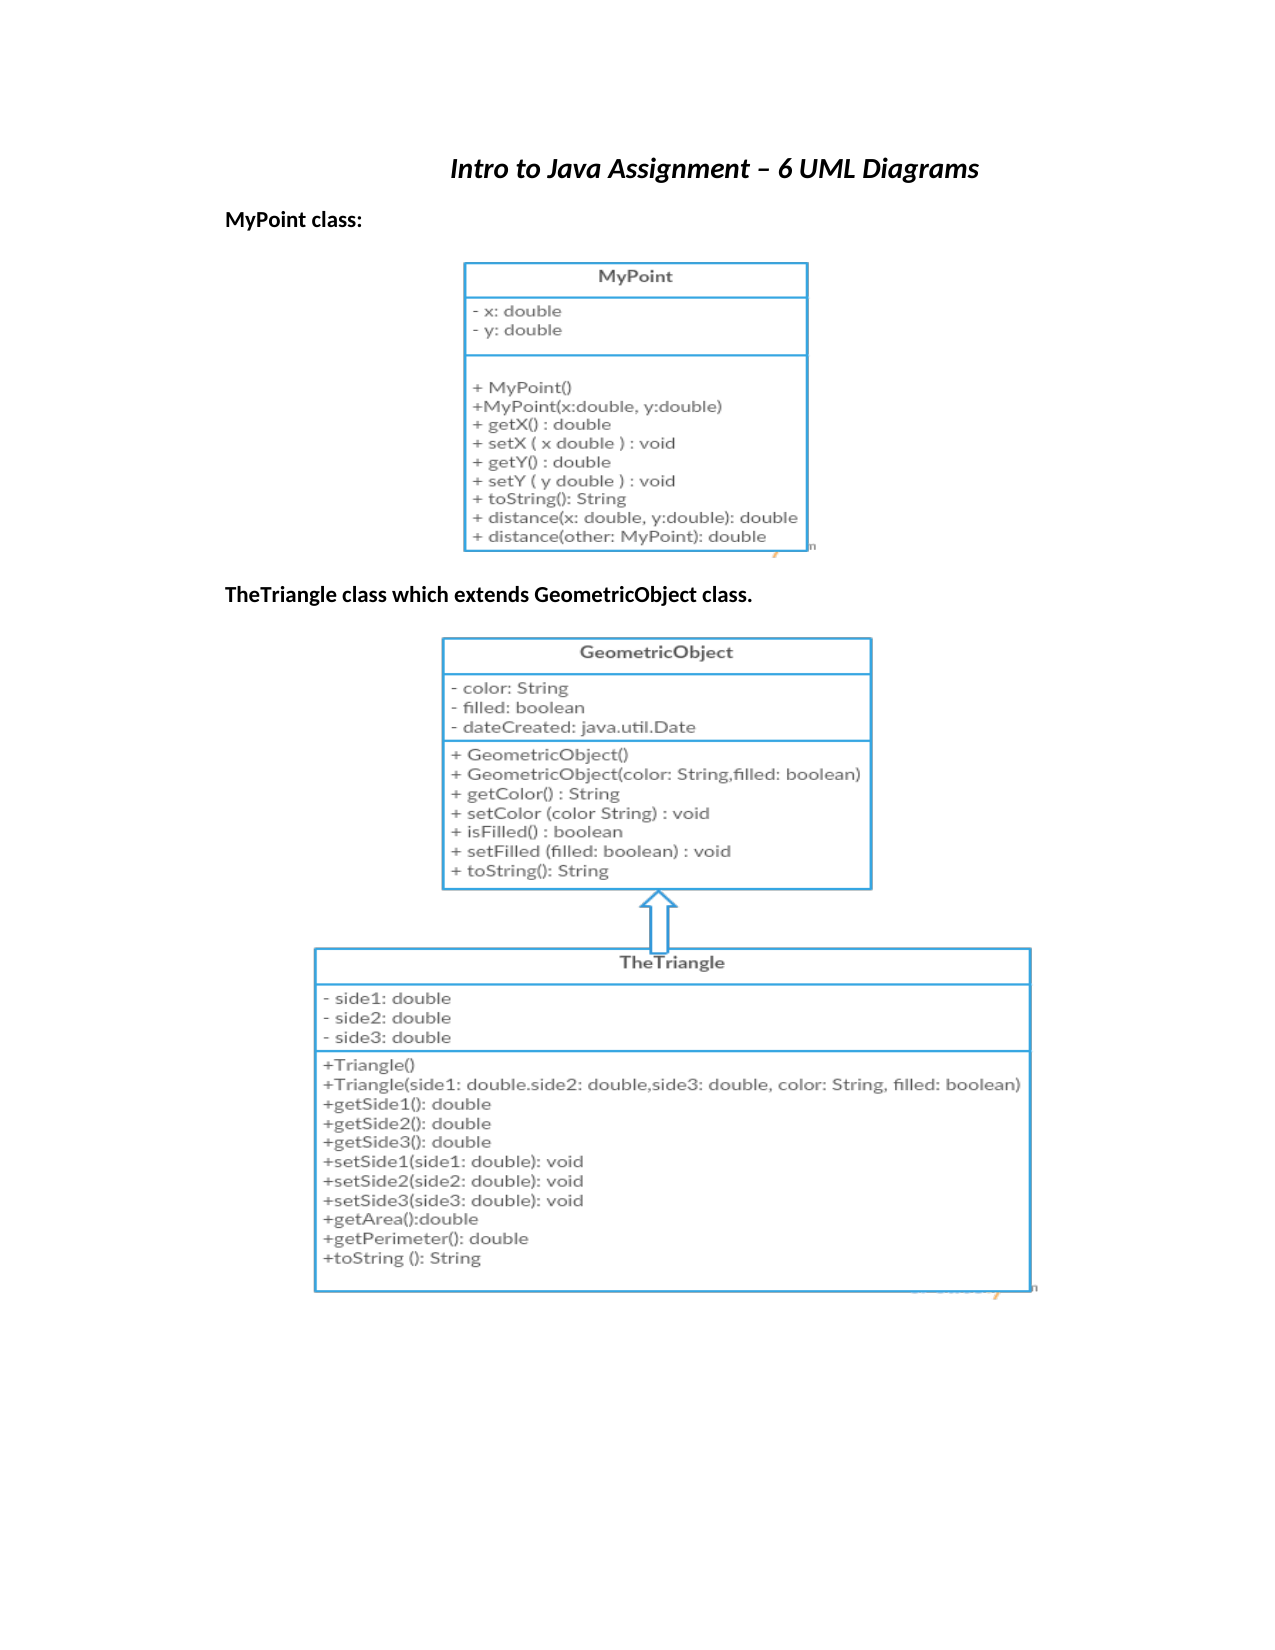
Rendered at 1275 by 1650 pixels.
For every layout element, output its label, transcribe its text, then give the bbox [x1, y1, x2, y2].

picture [300, 627, 1046, 1304]
text MyPoint class: [150, 205, 1125, 233]
text TheTriangle class which extends GeometricObject class. [150, 580, 1125, 608]
picture [450, 252, 824, 562]
text Intro to Java Assignment – 6 UML Diagrams [150, 150, 1125, 186]
